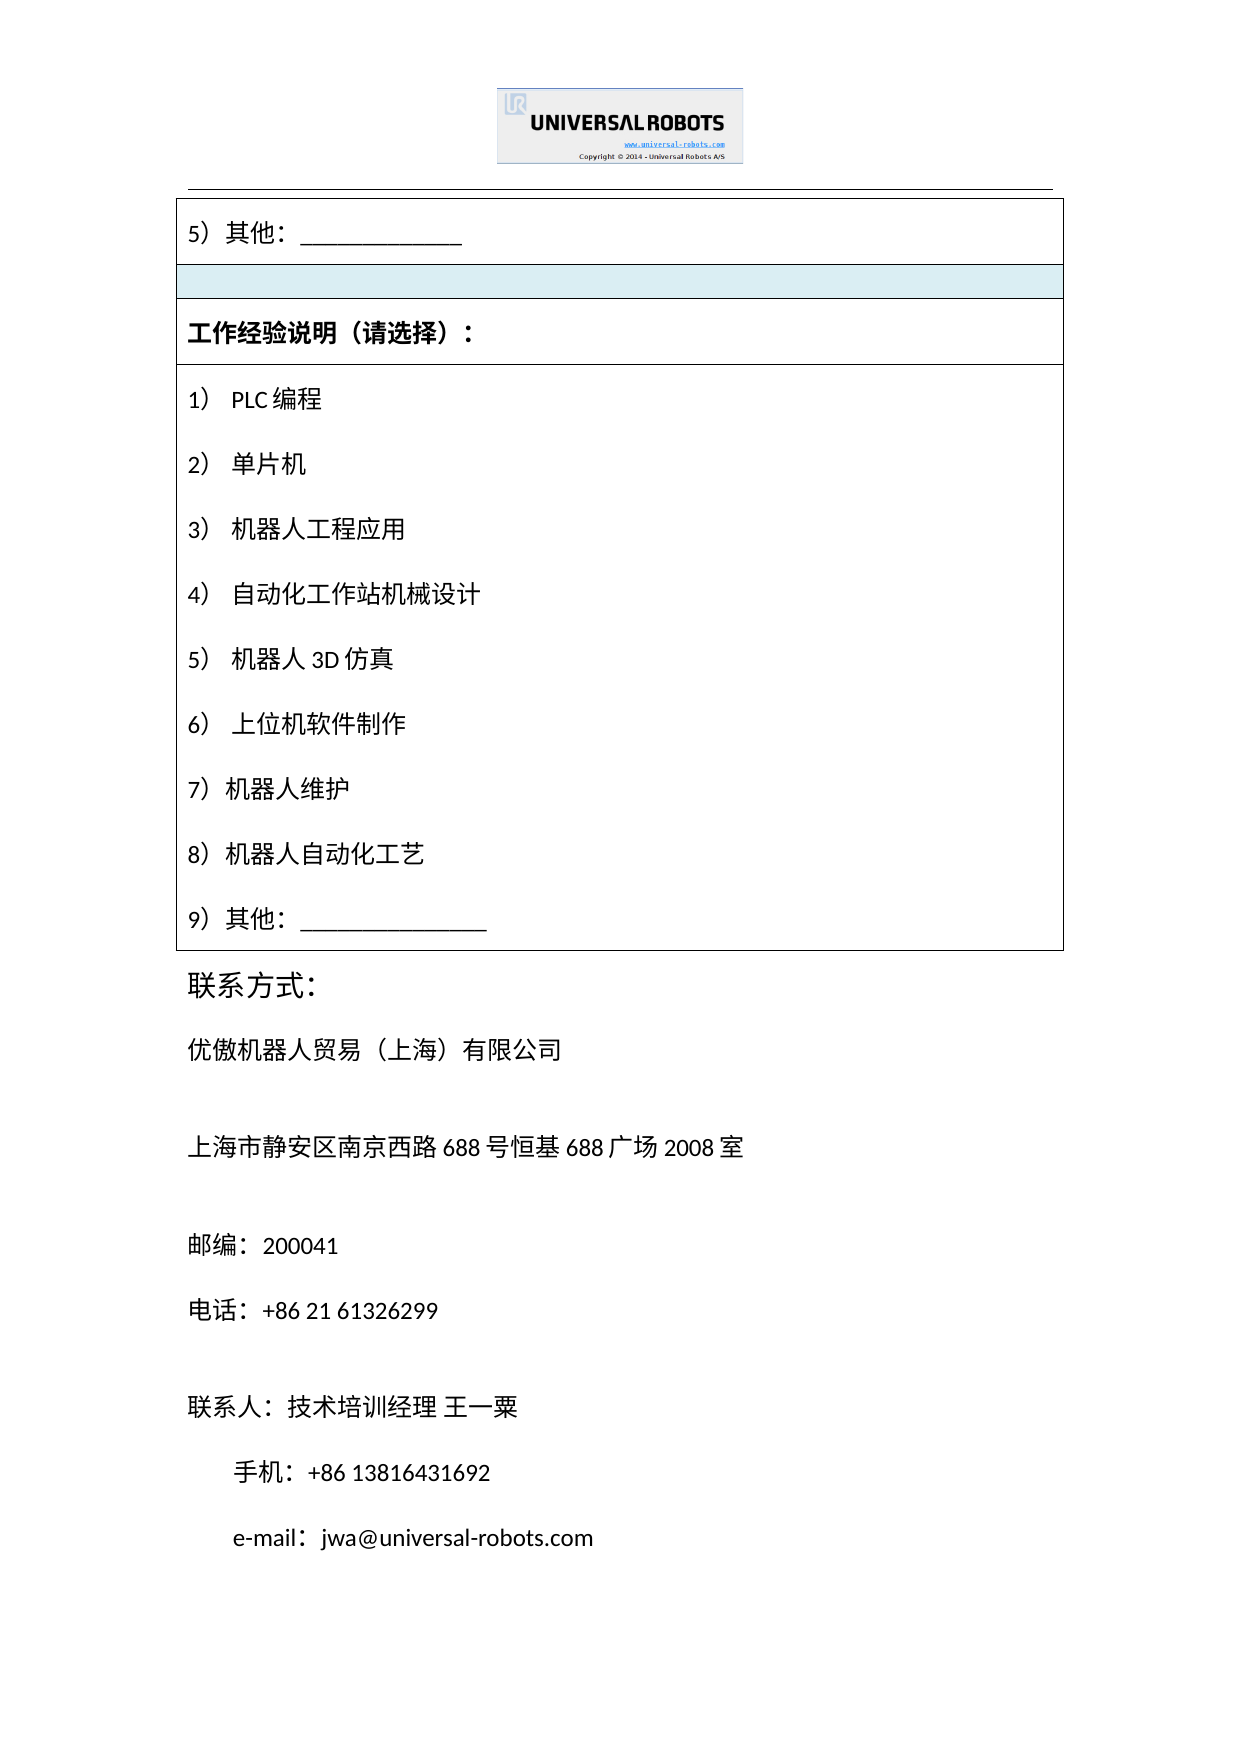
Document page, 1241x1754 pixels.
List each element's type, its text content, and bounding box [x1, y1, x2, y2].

picture [497, 88, 744, 164]
table_cell PLC编程 单片机 机器人工程应用 自动化工作站机械设计 机器人3D仿真 上位机软件制作 7）机器人维护 8）机器人自动化工艺 9）其他：_______________ [177, 365, 1063, 950]
text 上海市静安区南京西路688号恒基688广场2008室 [187, 1113, 1053, 1178]
text 邮编：200041 [187, 1211, 1053, 1276]
text 电话：+86 21 61326299 [187, 1276, 1053, 1341]
table_cell 1）电气自动化 2）机器人使用和编程 3）机械设计 4）工控软件编程 5）其他：_____________ [177, 199, 1063, 264]
text 优傲机器人贸易（上海）有限公司 [187, 1016, 1053, 1081]
text 联系方式： [187, 951, 1053, 1016]
table_cell [177, 265, 1063, 298]
text e-mail：jwa@universal-robots.com [187, 1503, 1053, 1568]
text 联系人：技术培训经理 王一粟 [187, 1373, 1053, 1438]
table_cell 工作经验说明（请选择）： [177, 299, 1063, 364]
text 手机：+86 13816431692 [187, 1438, 1053, 1503]
